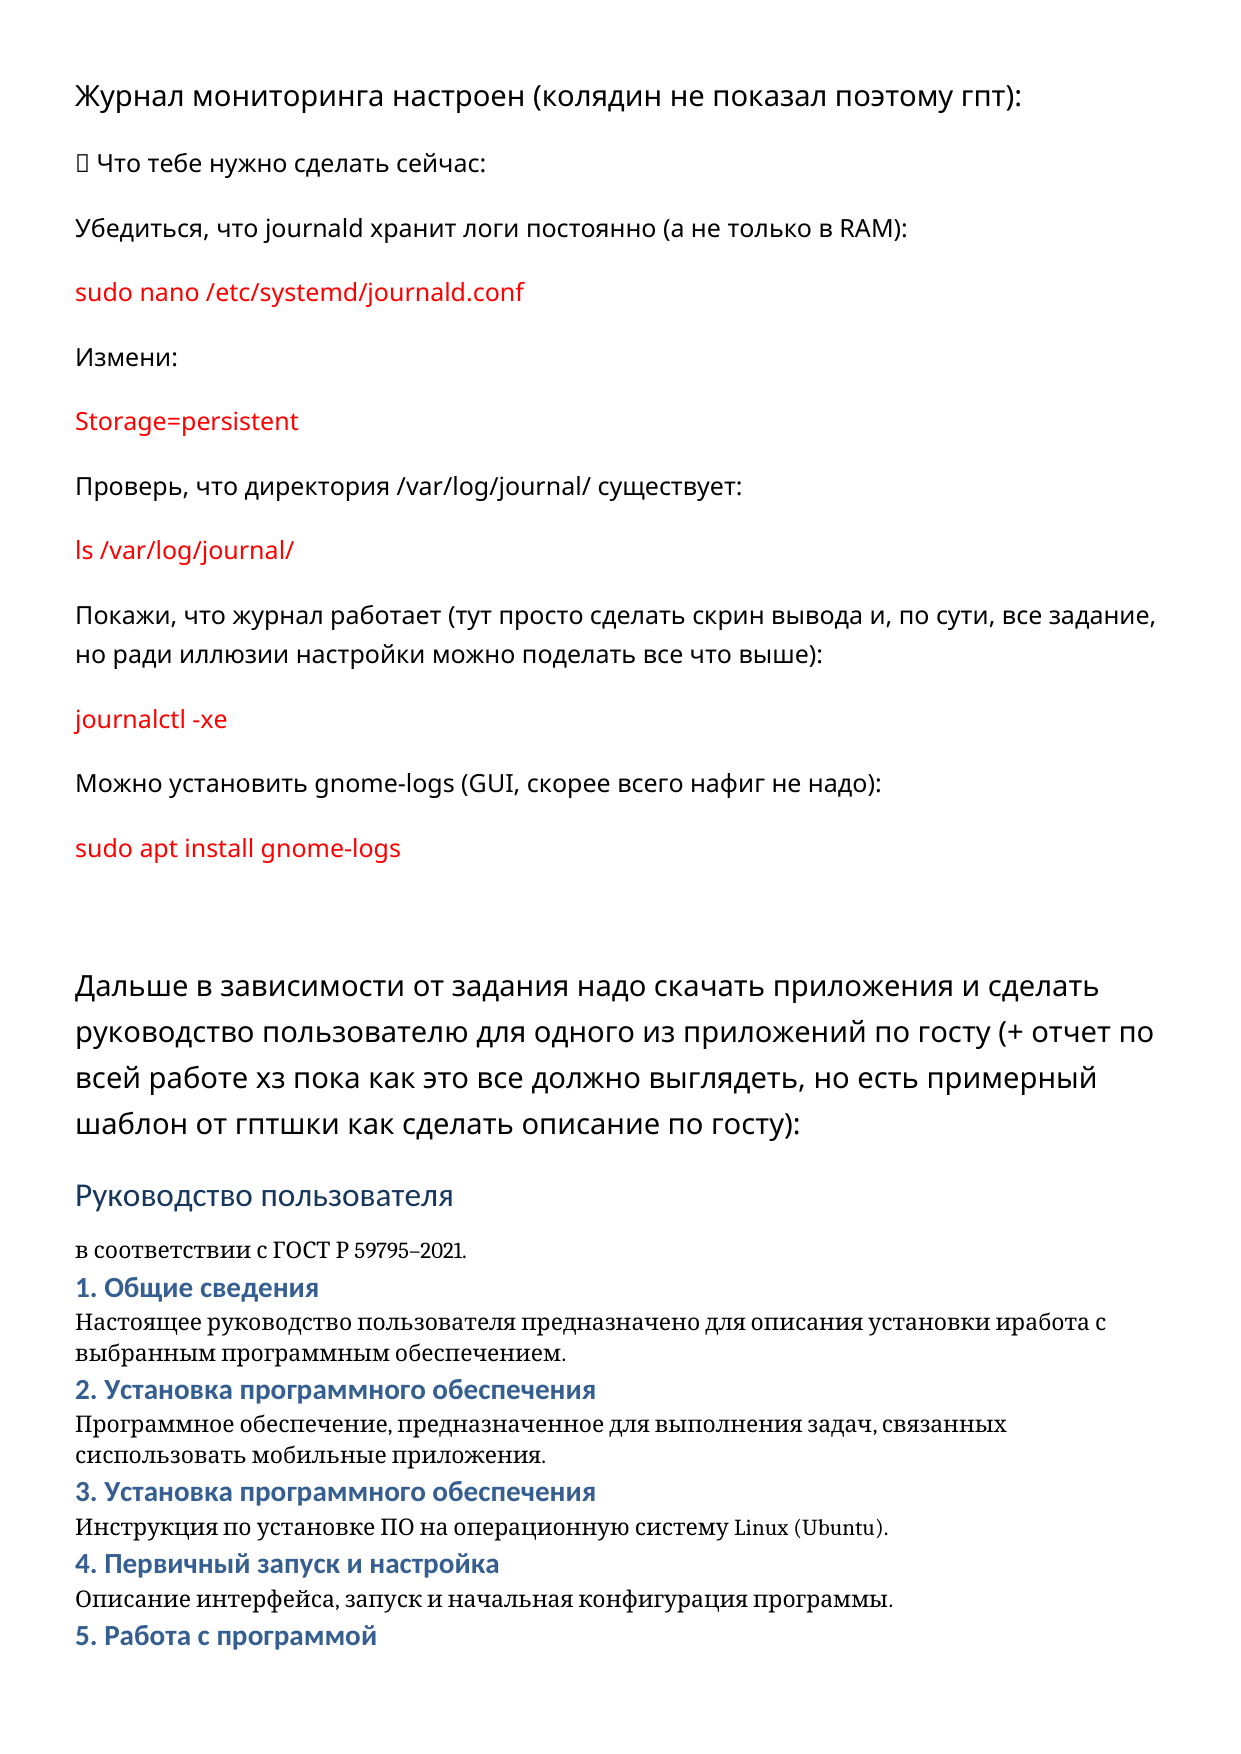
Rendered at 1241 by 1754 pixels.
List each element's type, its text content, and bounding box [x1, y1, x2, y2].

text Storage=persistent [75, 404, 1165, 438]
text Программное обеспечение, предназначенное для выполнения задач, связанных сиспользовать мобильные приложения. [75, 1412, 1165, 1469]
text sudo nano /etc/systemd/journald.conf [75, 275, 1165, 309]
text Журнал мониторинга настроен (колядин не показал поэтому гпт): [75, 75, 1165, 115]
text Можно установить gnome-logs (GUI, скорее всего нафиг не надо): [75, 766, 1165, 800]
text 2. Установка программного обеспечения [75, 1371, 1165, 1407]
text 5. Работа с программой [75, 1617, 1165, 1652]
text Убедиться, что journald хранит логи постоянно (а не только в RAM): [75, 210, 1165, 244]
text в соответствии с ГОСТ Р 59795–2021. [75, 1238, 1165, 1264]
text ✅ Что тебе нужно сделать сейчас: [75, 146, 1165, 180]
text Описание интерфейса, запуск и начальная конфигурация программы. [75, 1586, 1165, 1613]
text Измени: [75, 339, 1165, 373]
text 4. Первичный запуск и настройка [75, 1545, 1165, 1581]
text ls /var/log/journal/ [75, 533, 1165, 567]
text Инструкция по установке ПО на операционную систему Linux (Ubuntu). [75, 1514, 1165, 1541]
text Дальше в зависимости от задания надо скачать приложения и сделать руководство пользователю для одного из приложений по госту (+ отчет по всей работе хз пока как это все должно выглядеть, но есть примерный шаблон от гптшки как сделать описание по госту): [75, 966, 1165, 1143]
text Настоящее руководство пользователя предназначено для описания установки иработа с выбранным программным обеспечением. [75, 1310, 1165, 1367]
text journalctl -xe [75, 701, 1165, 735]
text Покажи, что журнал работает (тут просто сделать скрин вывода и, по сути, все задание, но ради иллюзии настройки можно поделать все что выше): [75, 597, 1165, 671]
text sudo apt install gnome-logs [75, 830, 1165, 864]
text 3. Установка программного обеспечения [75, 1473, 1165, 1509]
text 1. Общие сведения [75, 1269, 1165, 1304]
text Руководство пользователя [75, 1174, 1165, 1215]
text Проверь, что директория /var/log/journal/ существует: [75, 468, 1165, 502]
